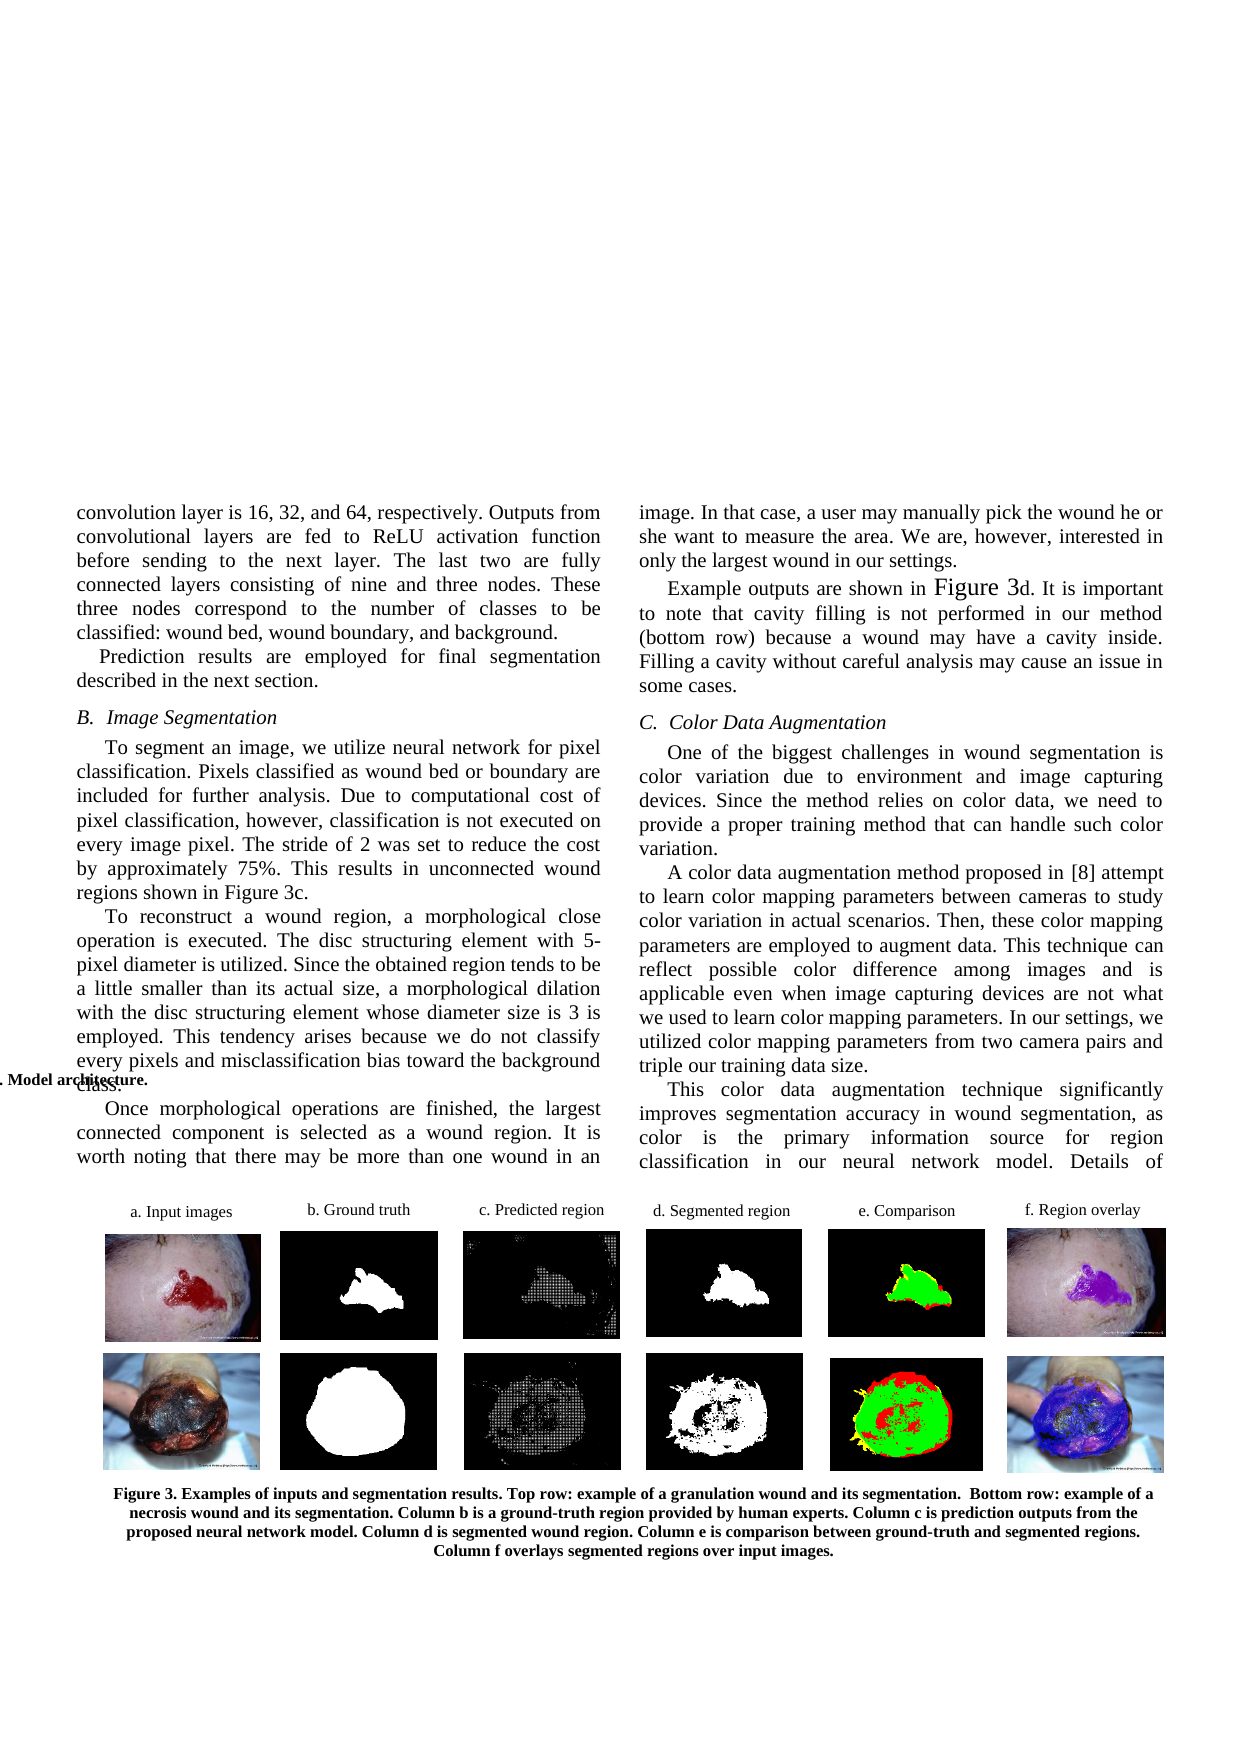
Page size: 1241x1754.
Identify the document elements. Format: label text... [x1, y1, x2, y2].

picture [464, 1353, 621, 1470]
picture [280, 1231, 438, 1340]
picture [103, 1353, 260, 1470]
text Example outputs are shown in Figure 3d. It is important to note that cavity filling is not performed in our method (bottom row) because a wound may have a cavity inside. Filling a cavity without careful analysis may cause an issue in some cases. [639, 572, 1164, 697]
picture [1007, 1356, 1164, 1473]
picture [105, 1234, 261, 1342]
text Once morphological operations are finished, the largest connected component is selected as a wound region. It is worth noting that there may be more than one wound in an image. In that case, a user may manually pick the wound he or she want to measure the area. We are, however, interested in only the largest wound in our settings. [76, 1096, 601, 1168]
picture [830, 1358, 983, 1471]
picture [828, 1229, 985, 1337]
subtitle Image Segmentation [76, 705, 601, 729]
text This color data augmentation technique significantly improves segmentation accuracy in wound segmentation, as color is the primary information source for region classification in our neural network model. Details of performance improvements related to color data augmentation are provided in Section V.B. [639, 1077, 1164, 1173]
picture [463, 1231, 620, 1339]
text One of the biggest challenges in wound segmentation is color variation due to environment and image capturing devices. Since the method relies on color data, we need to provide a proper training method that can handle such color variation. [639, 740, 1164, 860]
picture [1007, 1228, 1166, 1337]
text To segment an image, we utilize neural network for pixel classification. Pixels classified as wound bed or boundary are included for further analysis. Due to computational cost of pixel classification, however, classification is not executed on every image pixel. The stride of 2 was set to reduce the cost by approximately 75%. This results in unconnected wound regions shown in Figure 3c. [76, 735, 601, 904]
text A color data augmentation method proposed in [8] attempt to learn color mapping parameters between cameras to study color variation in actual scenarios. Then, these color mapping parameters are employed to augment data. This technique can reflect possible color difference among images and is applicable even when image capturing devices are not what we used to learn color mapping parameters. In our settings, we utilized color mapping parameters from two camera pairs and triple our training data size. [639, 860, 1164, 1077]
text Prediction results are employed for final segmentation described in the next section. [76, 644, 601, 692]
subtitle Color Data Augmentation [639, 710, 1164, 734]
picture [646, 1353, 803, 1470]
picture [646, 1229, 802, 1337]
text Once morphological operations are finished, the largest connected component is selected as a wound region. It is worth noting that there may be more than one wound in an image. In that case, a user may manually pick the wound he or she want to measure the area. We are, however, interested in only the largest wound in our settings. [639, 112, 1164, 572]
picture [280, 1353, 437, 1470]
text To reconstruct a wound region, a morphological close operation is executed. The disc structuring element with 5-pixel diameter is utilized. Since the obtained region tends to be a little smaller than its actual size, a morphological dilation with the disc structuring element whose diameter size is 3 is employed. This tendency arises because we do not classify every pixels and misclassification bias toward the background class. [76, 904, 601, 1096]
